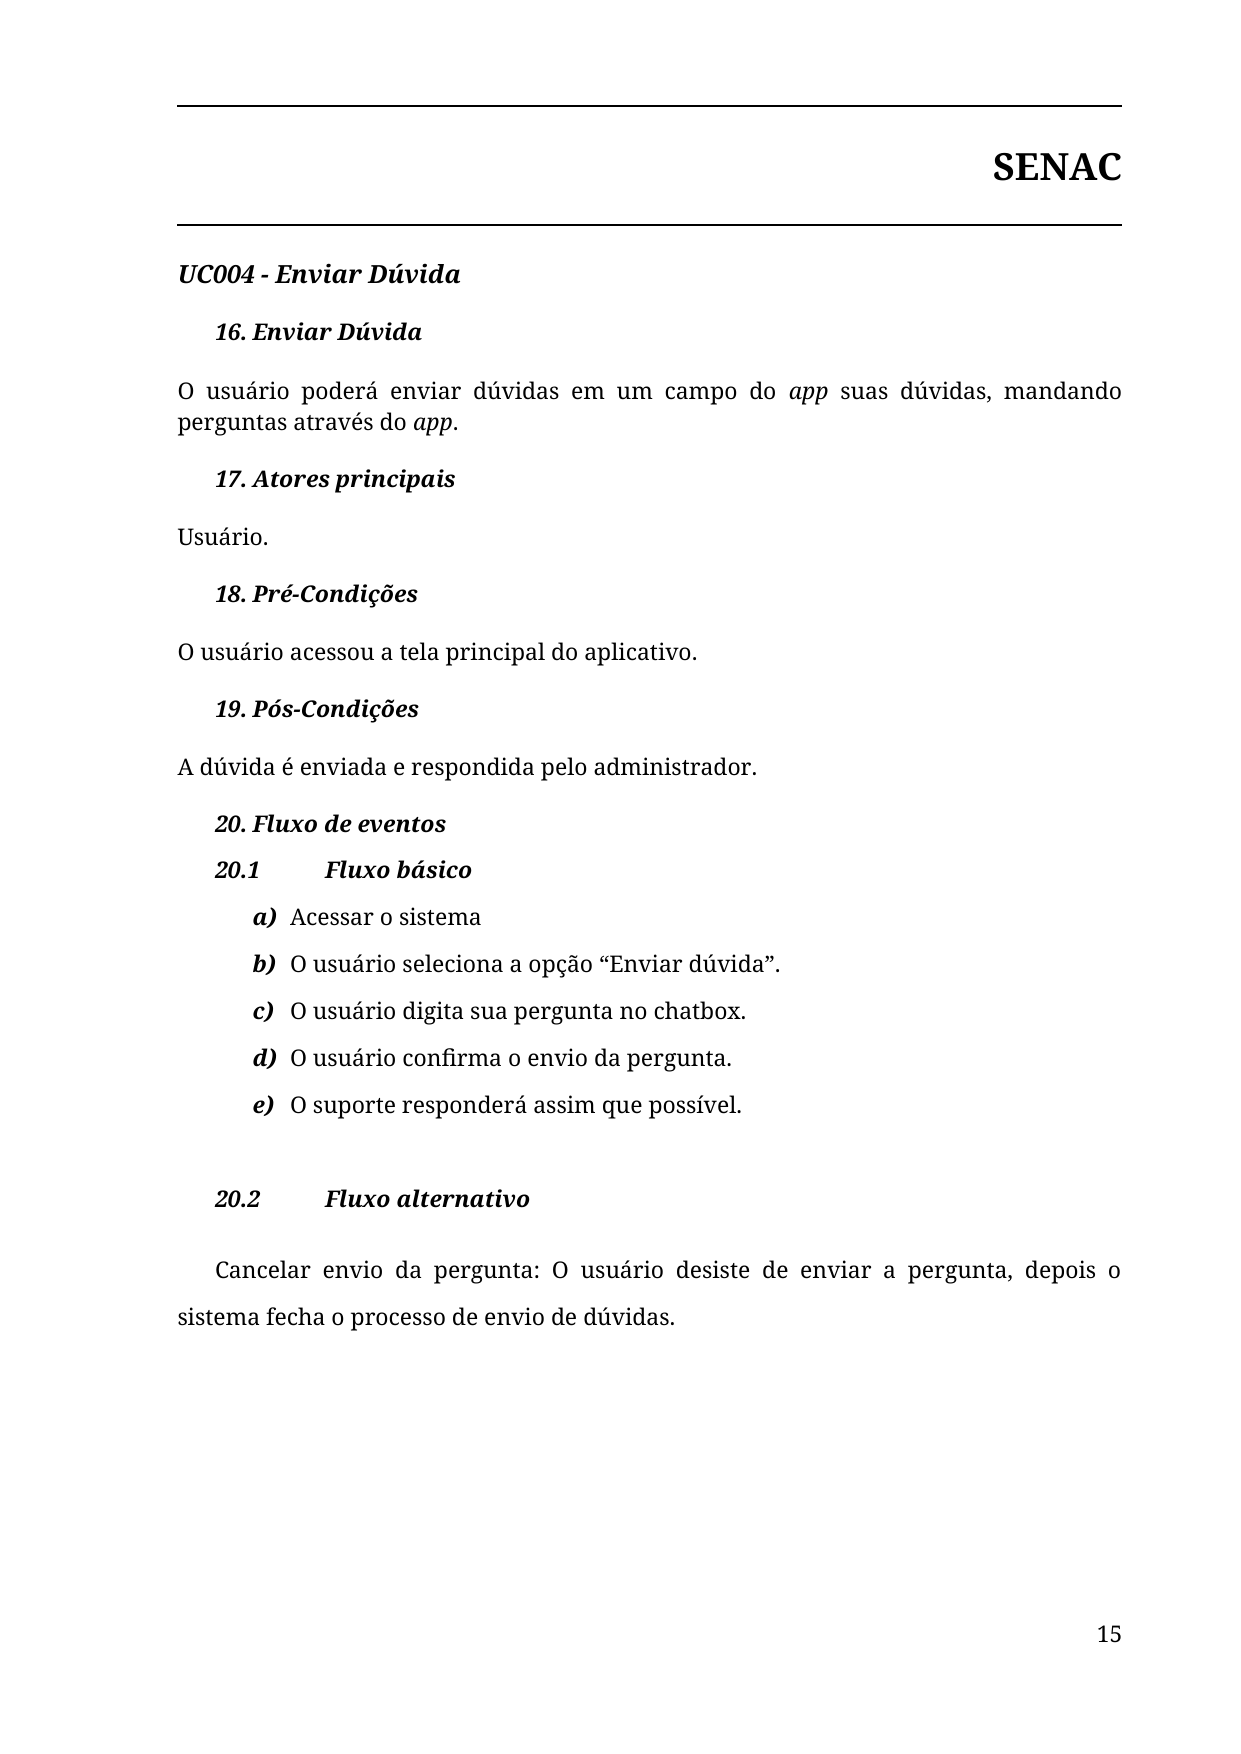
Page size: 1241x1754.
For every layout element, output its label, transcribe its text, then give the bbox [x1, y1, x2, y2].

text UC004 - Enviar Dúvida [177, 257, 1122, 291]
list O usuário digita sua pergunta no chatbox. [252, 995, 1122, 1026]
list O usuário confirma o envio da pergunta. [252, 1042, 1122, 1073]
list O usuário seleciona a opção “Enviar dúvida”. [252, 948, 1122, 979]
list Enviar Dúvida [215, 316, 1122, 347]
list Pós-Condições [215, 692, 1122, 724]
list Pré-Condições [215, 577, 1122, 609]
list Fluxo de eventos [215, 807, 1122, 839]
text O usuário poderá enviar dúvidas em um campo do app suas dúvidas, mandando perguntas através do app. [177, 375, 1122, 437]
text Cancelar envio da pergunta: O usuário desiste de enviar a pergunta, depois o sistema fecha o processo de envio de dúvidas. [177, 1254, 1122, 1332]
list Fluxo básico [215, 854, 1122, 886]
list Atores principais [215, 462, 1122, 494]
list Acessar o sistema [252, 901, 1122, 932]
list Fluxo alternativo [215, 1182, 1122, 1214]
text Usuário. [177, 521, 1122, 552]
list O suporte responderá assim que possível. [252, 1089, 1122, 1120]
text O usuário acessou a tela principal do aplicativo. [177, 636, 1122, 667]
text A dúvida é enviada e respondida pelo administrador. [177, 751, 1122, 782]
